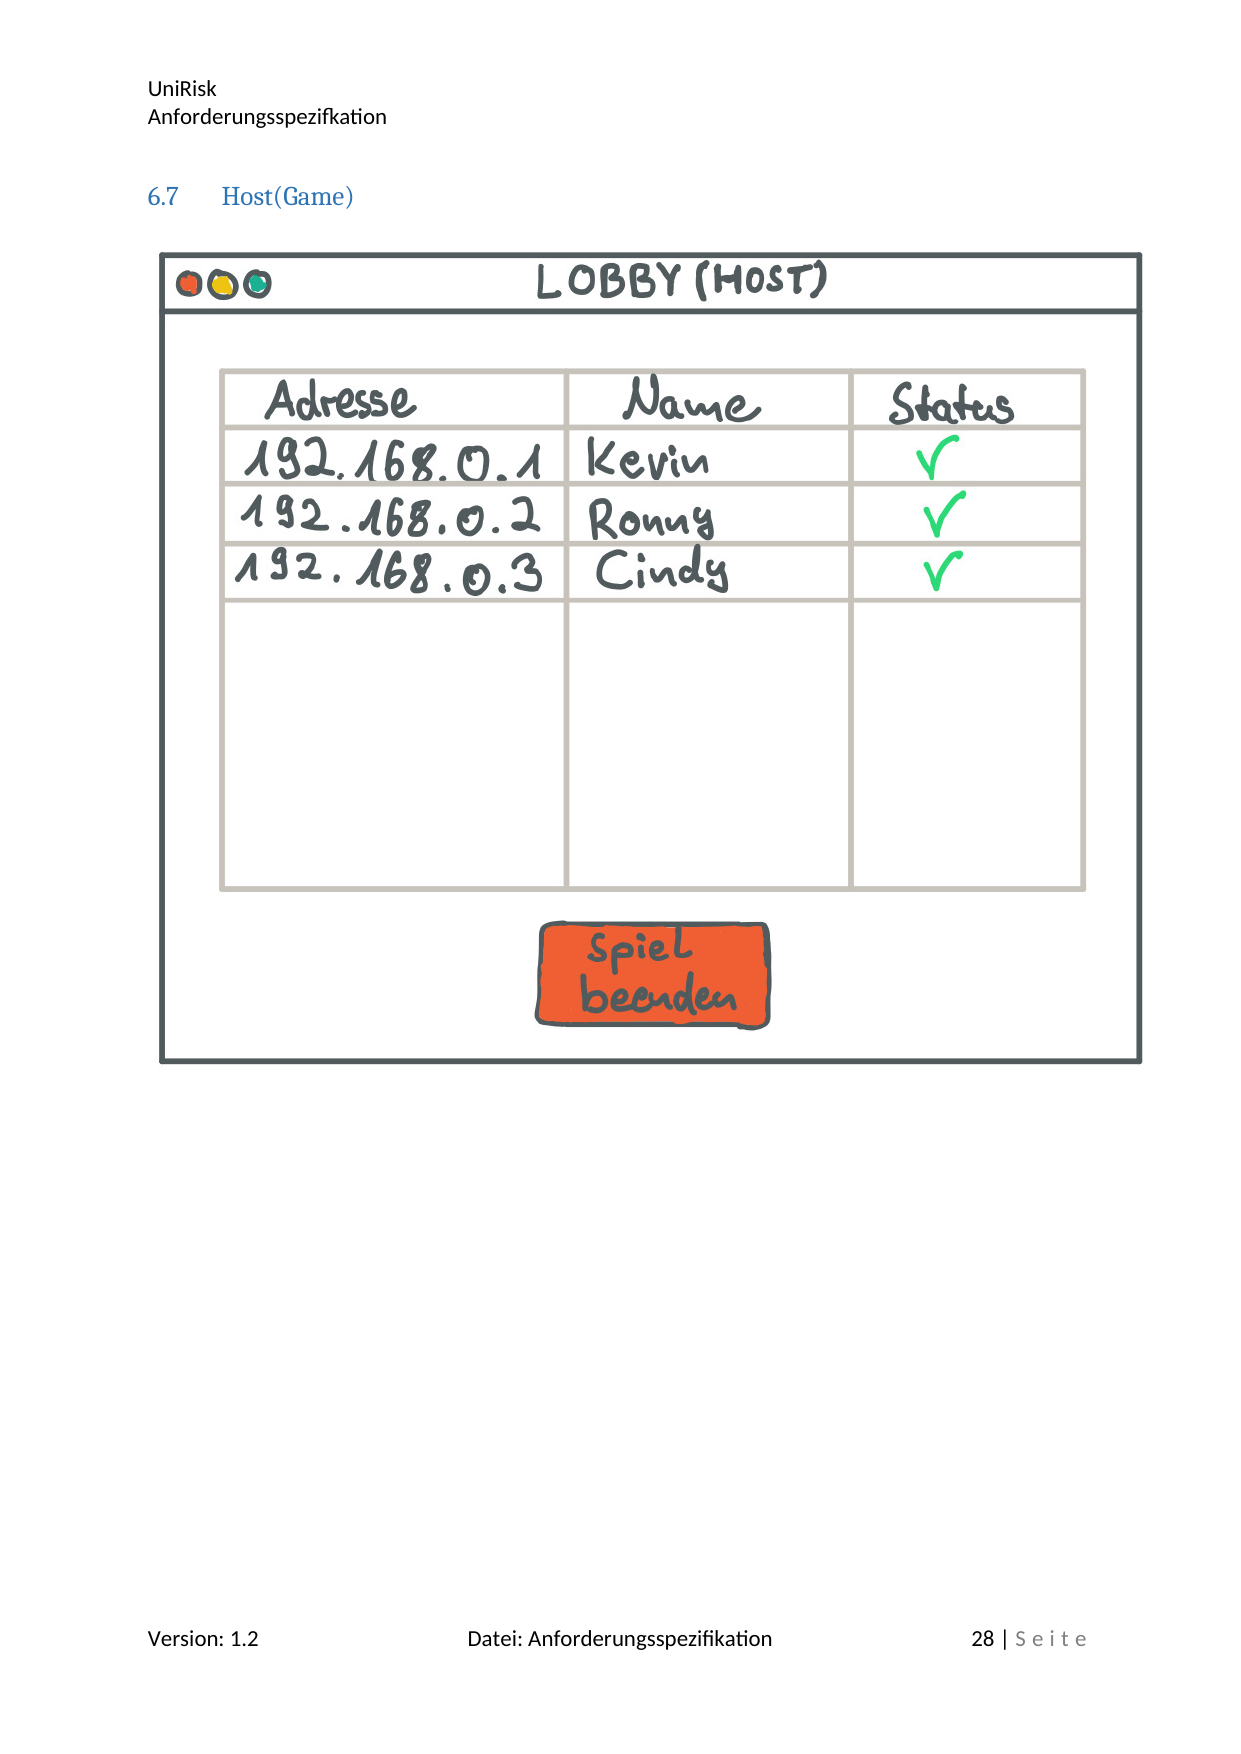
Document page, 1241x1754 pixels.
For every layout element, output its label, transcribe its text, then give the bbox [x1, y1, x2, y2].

subtitle 6.7 Host(Game) [148, 181, 1093, 212]
picture [147, 242, 1155, 1077]
